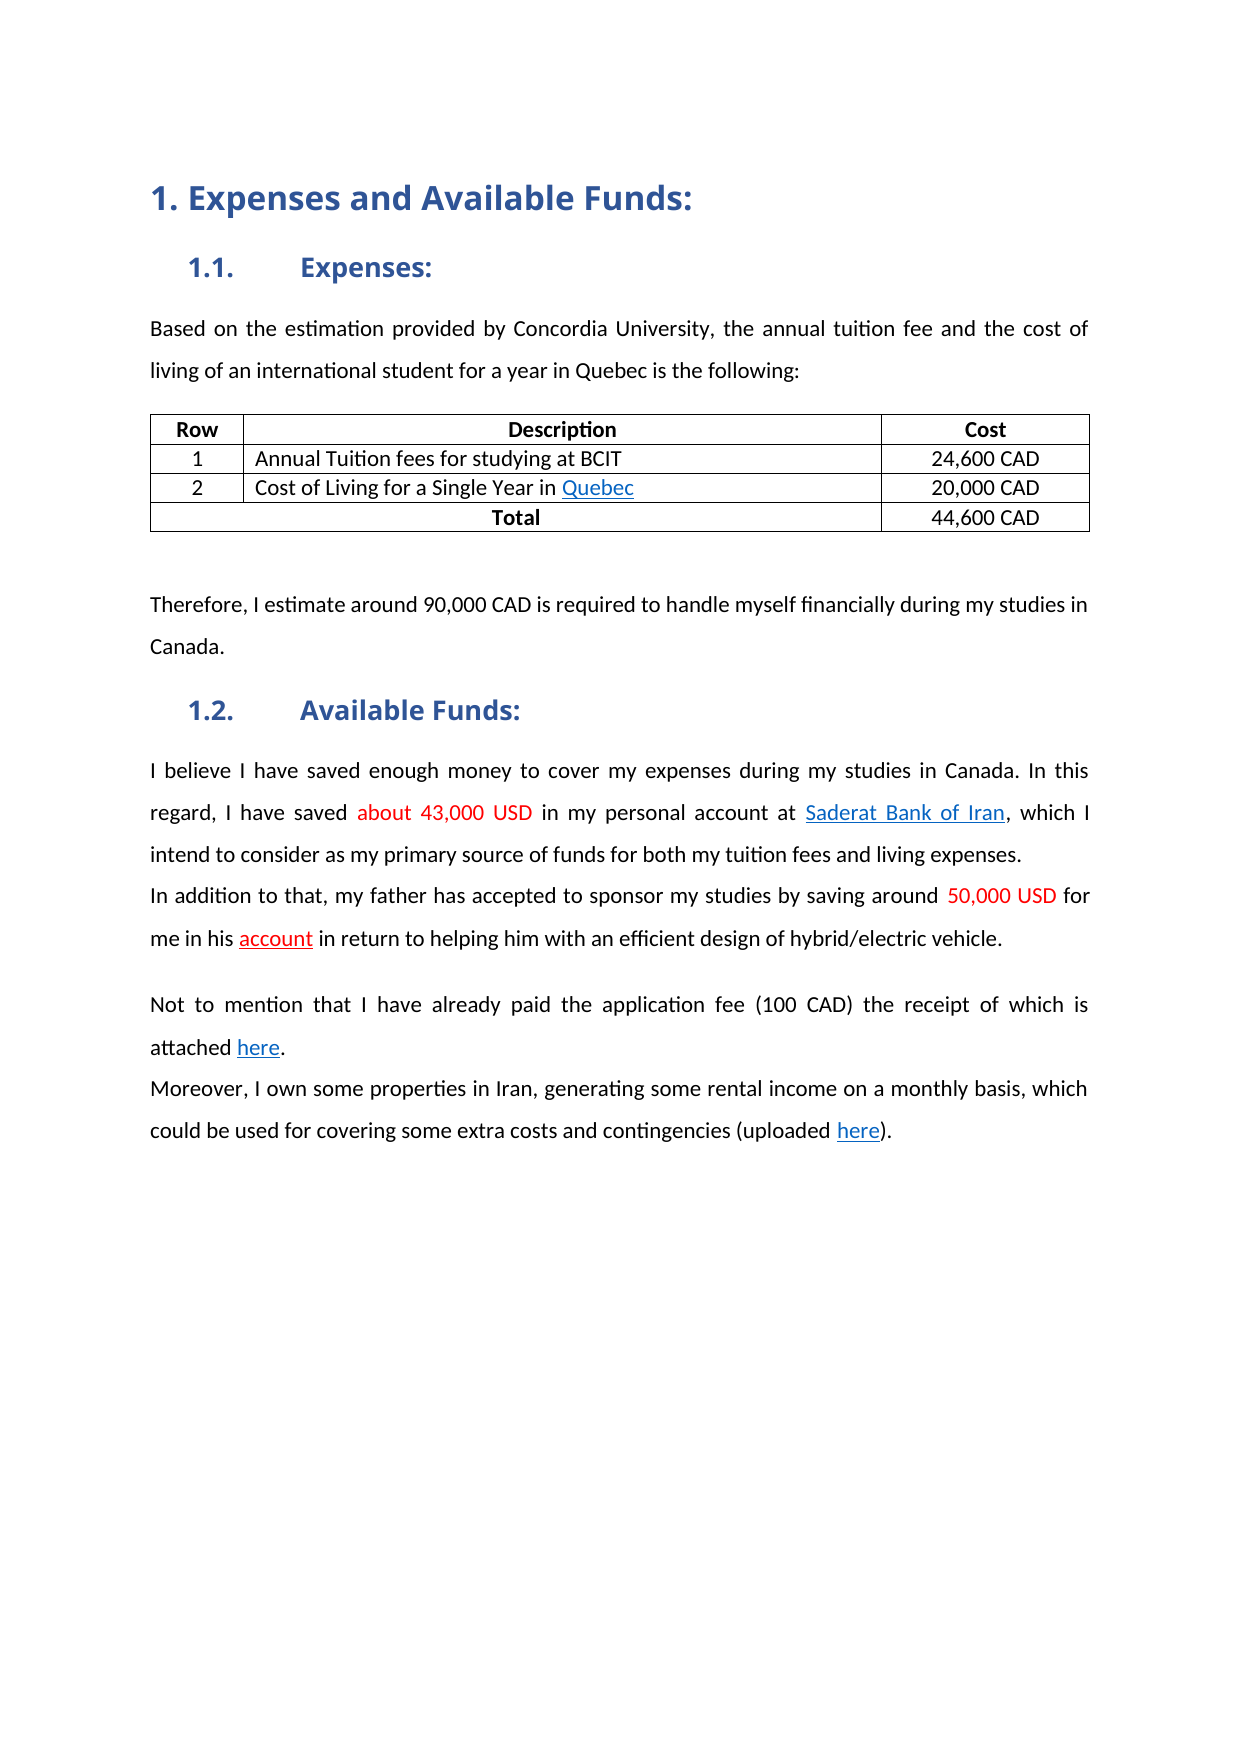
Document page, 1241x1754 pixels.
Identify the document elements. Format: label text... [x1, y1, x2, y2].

table_cell 44,600 CAD [882, 503, 1089, 531]
table_cell Cost of Living for a Single Year in Quebec [244, 474, 881, 502]
table_cell Total [151, 503, 881, 531]
text Based on the estimation provided by Concordia University, the annual tuition fee and the cost of living of an international student for a year in Quebec is the following: [150, 314, 1090, 384]
table_cell 2 [151, 474, 243, 502]
table_cell Annual Tuition fees for studying at BCIT [244, 445, 881, 472]
table_cell 24,600 CAD [882, 445, 1089, 472]
subtitle Expenses: [187, 249, 1090, 286]
text In addition to that, my father has accepted to sponsor my studies by saving around 50,000 USD for me in his account in return to helping him with an efficient design of hybrid/electric vehicle. [150, 882, 1090, 952]
text I believe I have saved enough money to cover my expenses during my studies in Canada. In this regard, I have saved about 43,000 USD in my personal account at Saderat Bank of Iran, which I intend to consider as my primary source of funds for both my tuition fees and living expenses. [150, 756, 1090, 868]
subtitle Expenses and Available Funds: [150, 175, 1090, 220]
table_header Description [244, 415, 881, 443]
text Therefore, I estimate around 90,000 CAD is required to handle myself financially during my studies in Canada. [150, 590, 1090, 660]
table_cell 1 [151, 445, 243, 472]
table_header Row [151, 415, 243, 443]
text Not to mention that I have already paid the application fee (100 CAD) the receipt of which is attached here. [150, 991, 1090, 1061]
text Moreover, I own some properties in Iran, generating some rental income on a monthly basis, which could be used for covering some extra costs and contingencies (uploaded here). [150, 1074, 1090, 1144]
table_cell 20,000 CAD [882, 474, 1089, 502]
subtitle Available Funds: [187, 691, 1090, 728]
table_header Cost [882, 415, 1089, 443]
